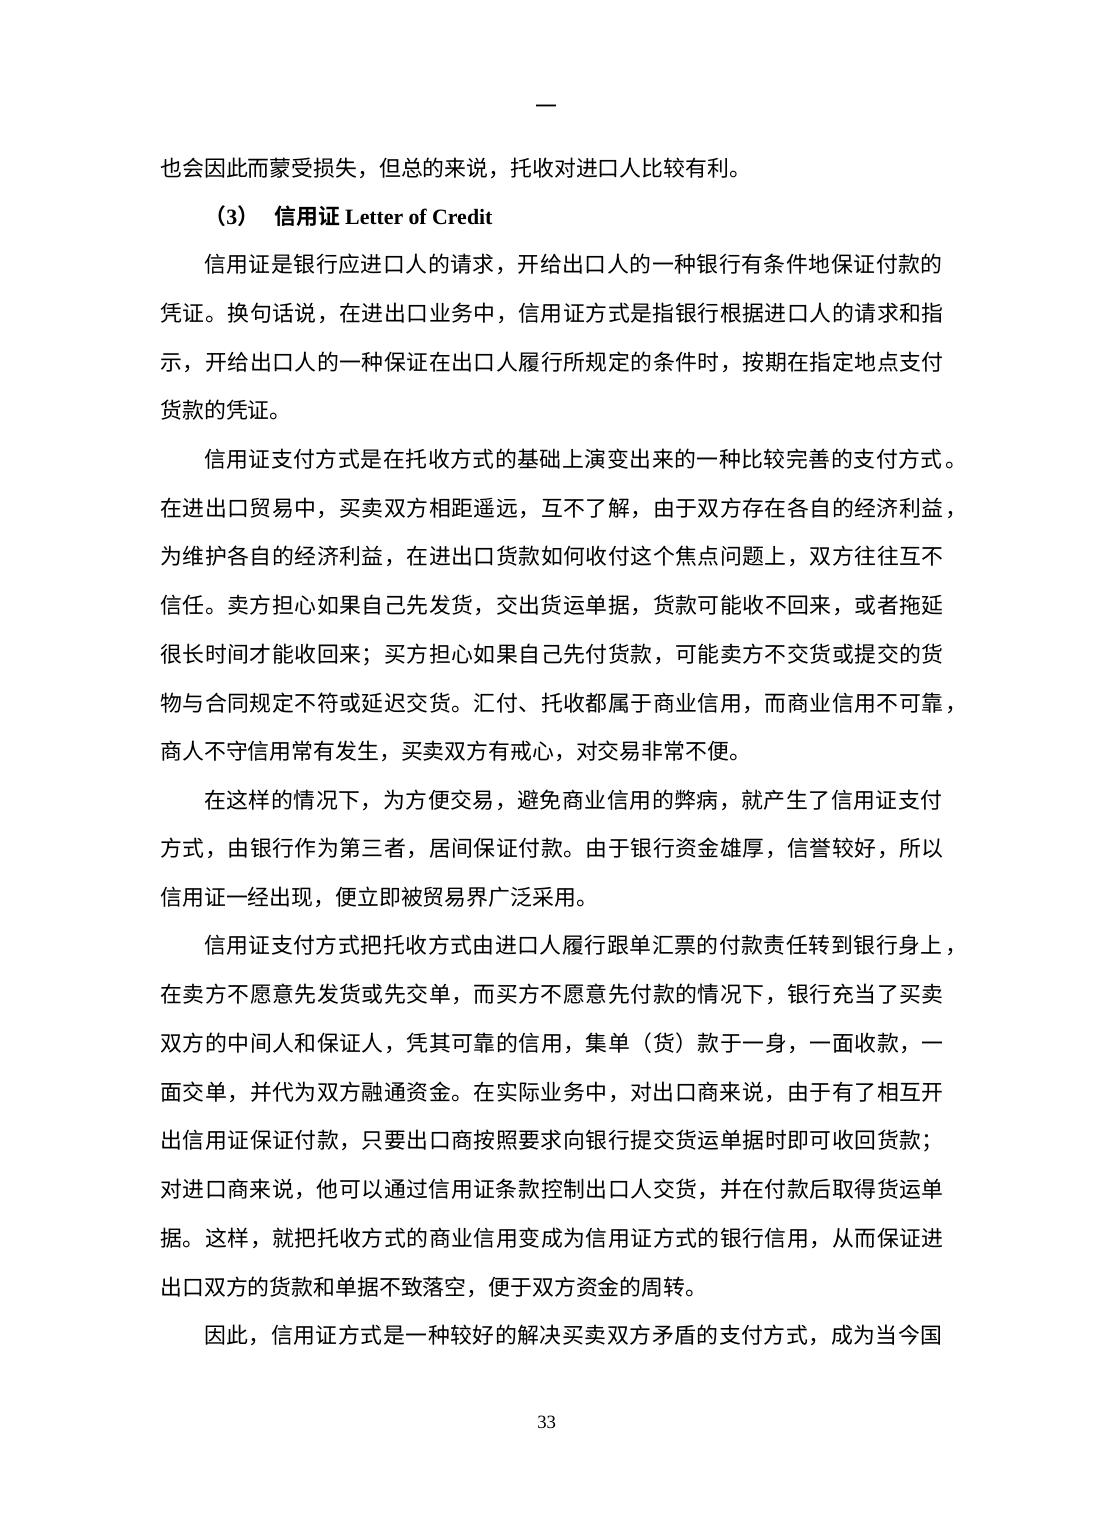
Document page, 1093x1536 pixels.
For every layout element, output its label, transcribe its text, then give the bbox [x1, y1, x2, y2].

list 信用证 Letter of Credit [160, 198, 945, 231]
text 信用证是银行应进口人的请求，开给出口人的一种银行有条件地保证付款的凭证。换句话说，在进出口业务中，信用证方式是指银行根据进口人的请求和指示，开给出口人的一种保证在出口人履行所规定的条件时，按期在指定地点支付货款的凭证。 [160, 247, 945, 426]
text 信用证支付方式把托收方式由进口人履行跟单汇票的付款责任转到银行身上，在卖方不愿意先发货或先交单，而买方不愿意先付款的情况下，银行充当了买卖双方的中间人和保证人，凭其可靠的信用，集单（货）款于一身，一面收款，一面交单，并代为双方融通资金。在实际业务中，对出口商来说，由于有了相互开出信用证保证付款，只要出口商按照要求向银行提交货运单据时即可收回货款；对进口商来说，他可以通过信用证条款控制出口人交货，并在付款后取得货运单据。这样，就把托收方式的商业信用变成为信用证方式的银行信用，从而保证进出口双方的货款和单据不致落空，便于双方资金的周转。 [160, 928, 945, 1302]
text 在这样的情况下，为方便交易，避免商业信用的弊病，就产生了信用证支付方式，由银行作为第三者，居间保证付款。由于银行资金雄厚，信誉较好，所以信用证一经出现，便立即被贸易界广泛采用。 [160, 782, 945, 912]
text 信用证支付方式是在托收方式的基础上演变出来的一种比较完善的支付方式。在进出口贸易中，买卖双方相距遥远，互不了解，由于双方存在各自的经济利益，为维护各自的经济利益，在进出口货款如何收付这个焦点问题上，双方往往互不信任。卖方担心如果自己先发货，交出货运单据，货款可能收不回来，或者拖延很长时间才能收回来；买方担心如果自己先付货款，可能卖方不交货或提交的货物与合同规定不符或延迟交货。汇付、托收都属于商业信用，而商业信用不可靠，商人不守信用常有发生，买卖双方有戒心，对交易非常不便。 [160, 441, 945, 766]
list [160, 150, 945, 183]
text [160, 1318, 945, 1350]
